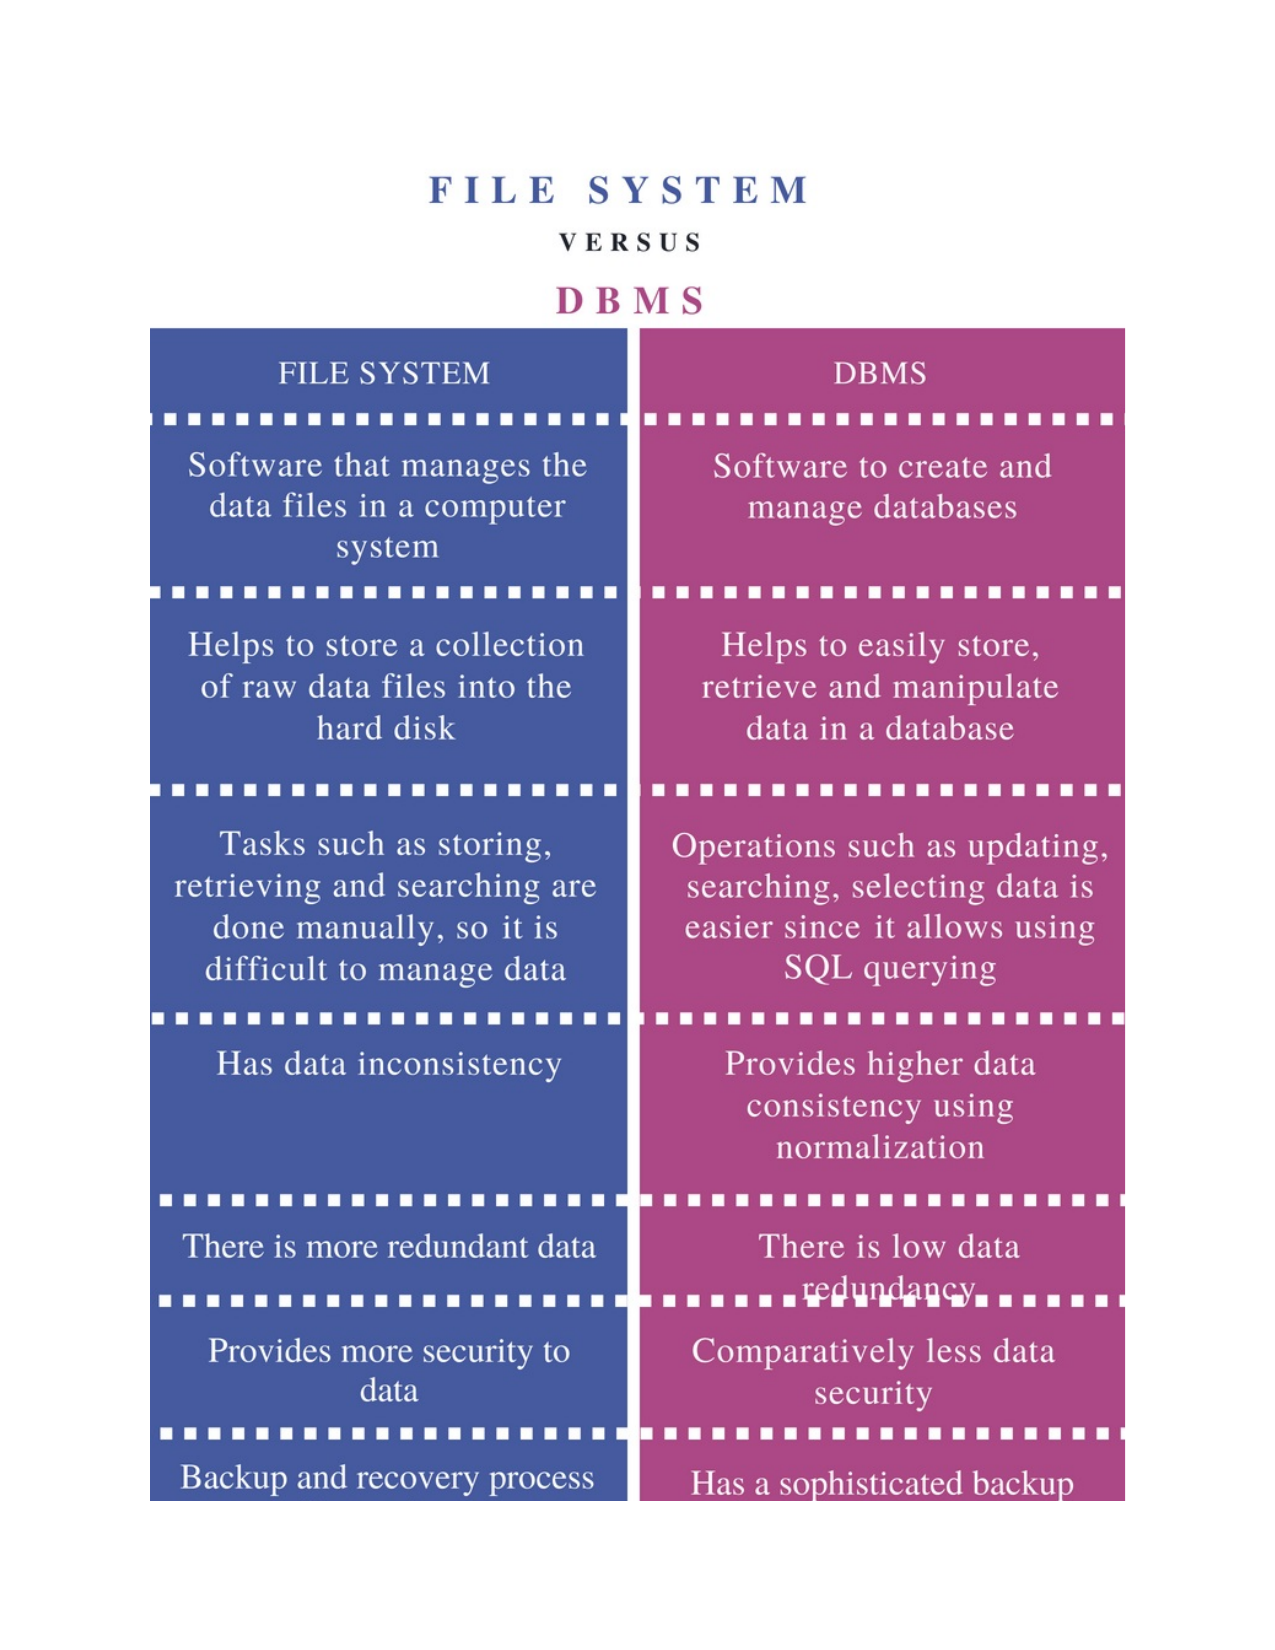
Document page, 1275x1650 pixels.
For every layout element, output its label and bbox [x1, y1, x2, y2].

picture [150, 150, 1125, 1501]
